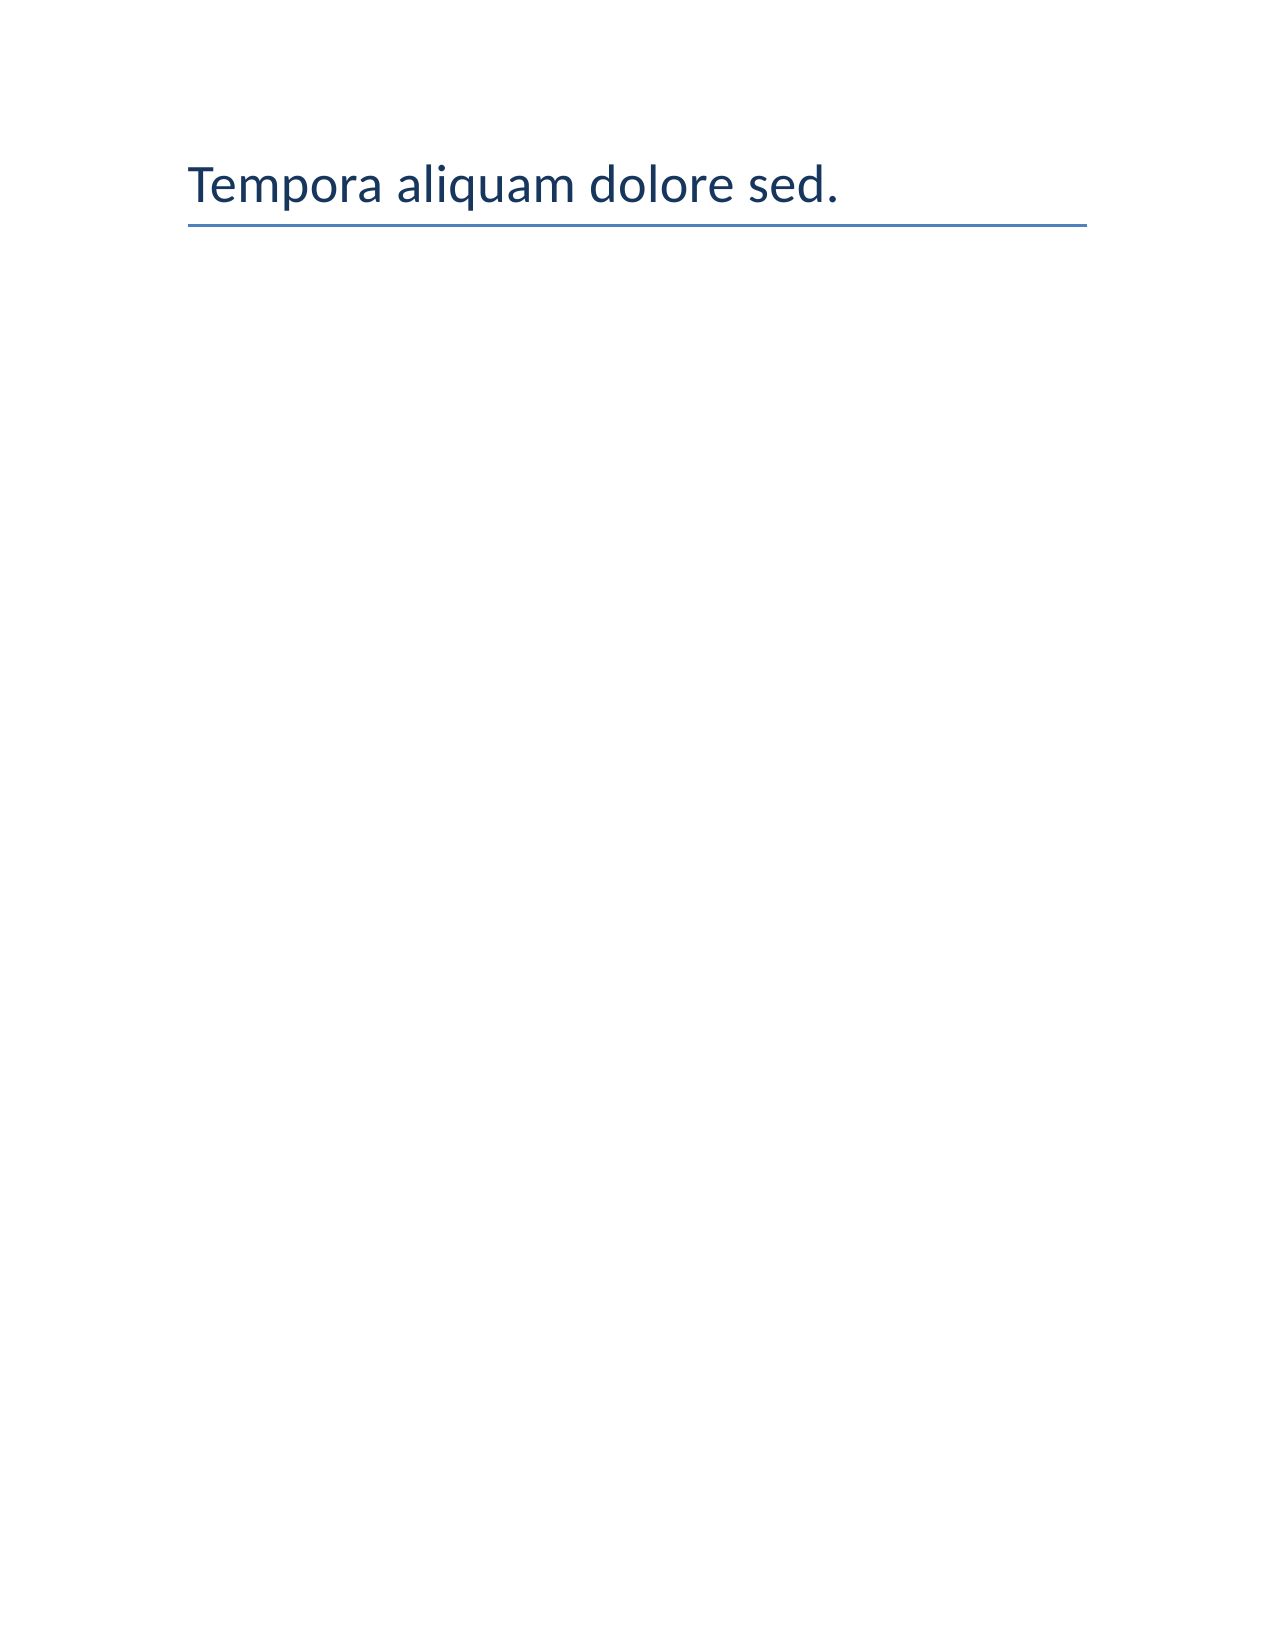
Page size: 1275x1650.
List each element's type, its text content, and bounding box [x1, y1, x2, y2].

title Tempora aliquam dolore sed. [187, 150, 1087, 227]
